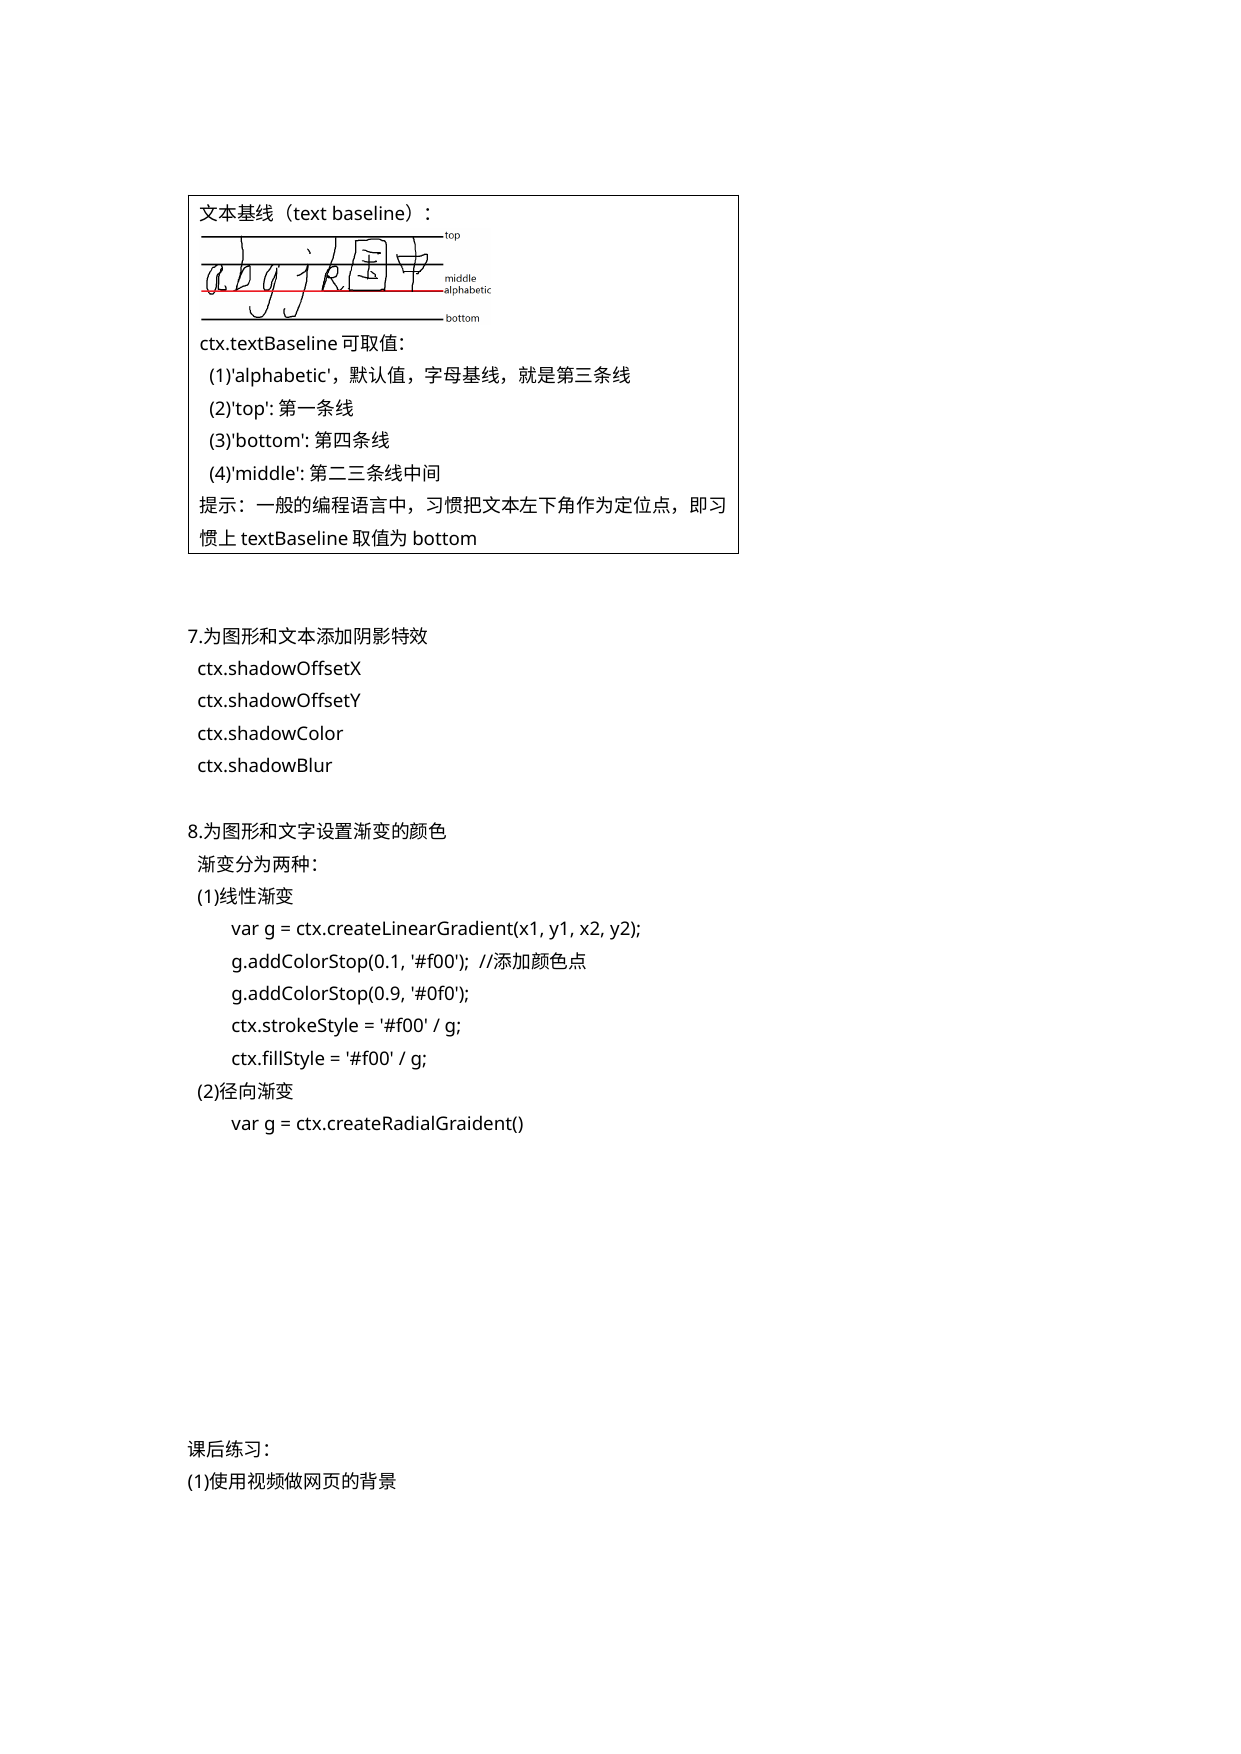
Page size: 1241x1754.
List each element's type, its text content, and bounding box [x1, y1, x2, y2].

text ctx.strokeStyle = '#f00' / g; [187, 1009, 1053, 1042]
text var g = ctx.createLinearGradient(x1, y1, x2, y2); [187, 912, 1053, 944]
text (1)使用视频做网页的背景 [187, 1464, 1053, 1497]
text var g = ctx.createRadialGraident() [187, 1107, 1053, 1139]
text ctx.shadowOffsetY [187, 684, 1053, 717]
table_header 文本基线（text baseline）： ctx.textBaseline可取值： (1)'alphabetic'，默认值，字母基线，就是第三条线 (2)'top': 第一条线 (3)'bottom': 第四条线 (4)'middle': 第二三条线中间 提示：一般的编程语言中，习惯把文本左下角作为定位点，即习惯上textBaseline取值为bottom [189, 196, 738, 553]
text (1)线性渐变 [187, 879, 1053, 912]
text 8.为图形和文字设置渐变的颜色 [187, 814, 1053, 847]
text ctx.fillStyle = '#f00' / g; [187, 1042, 1053, 1074]
text g.addColorStop(0.1, '#f00'); //添加颜色点 [187, 944, 1053, 977]
text g.addColorStop(0.9, '#0f0'); [187, 977, 1053, 1009]
picture [199, 228, 492, 325]
text ctx.shadowBlur [187, 749, 1053, 782]
text ctx.shadowColor [187, 717, 1053, 749]
text (2)径向渐变 [187, 1074, 1053, 1107]
text ctx.shadowOffsetX [187, 652, 1053, 684]
text 7.为图形和文本添加阴影特效 [187, 619, 1053, 652]
text 渐变分为两种： [187, 847, 1053, 879]
text 课后练习： [187, 1432, 1053, 1464]
